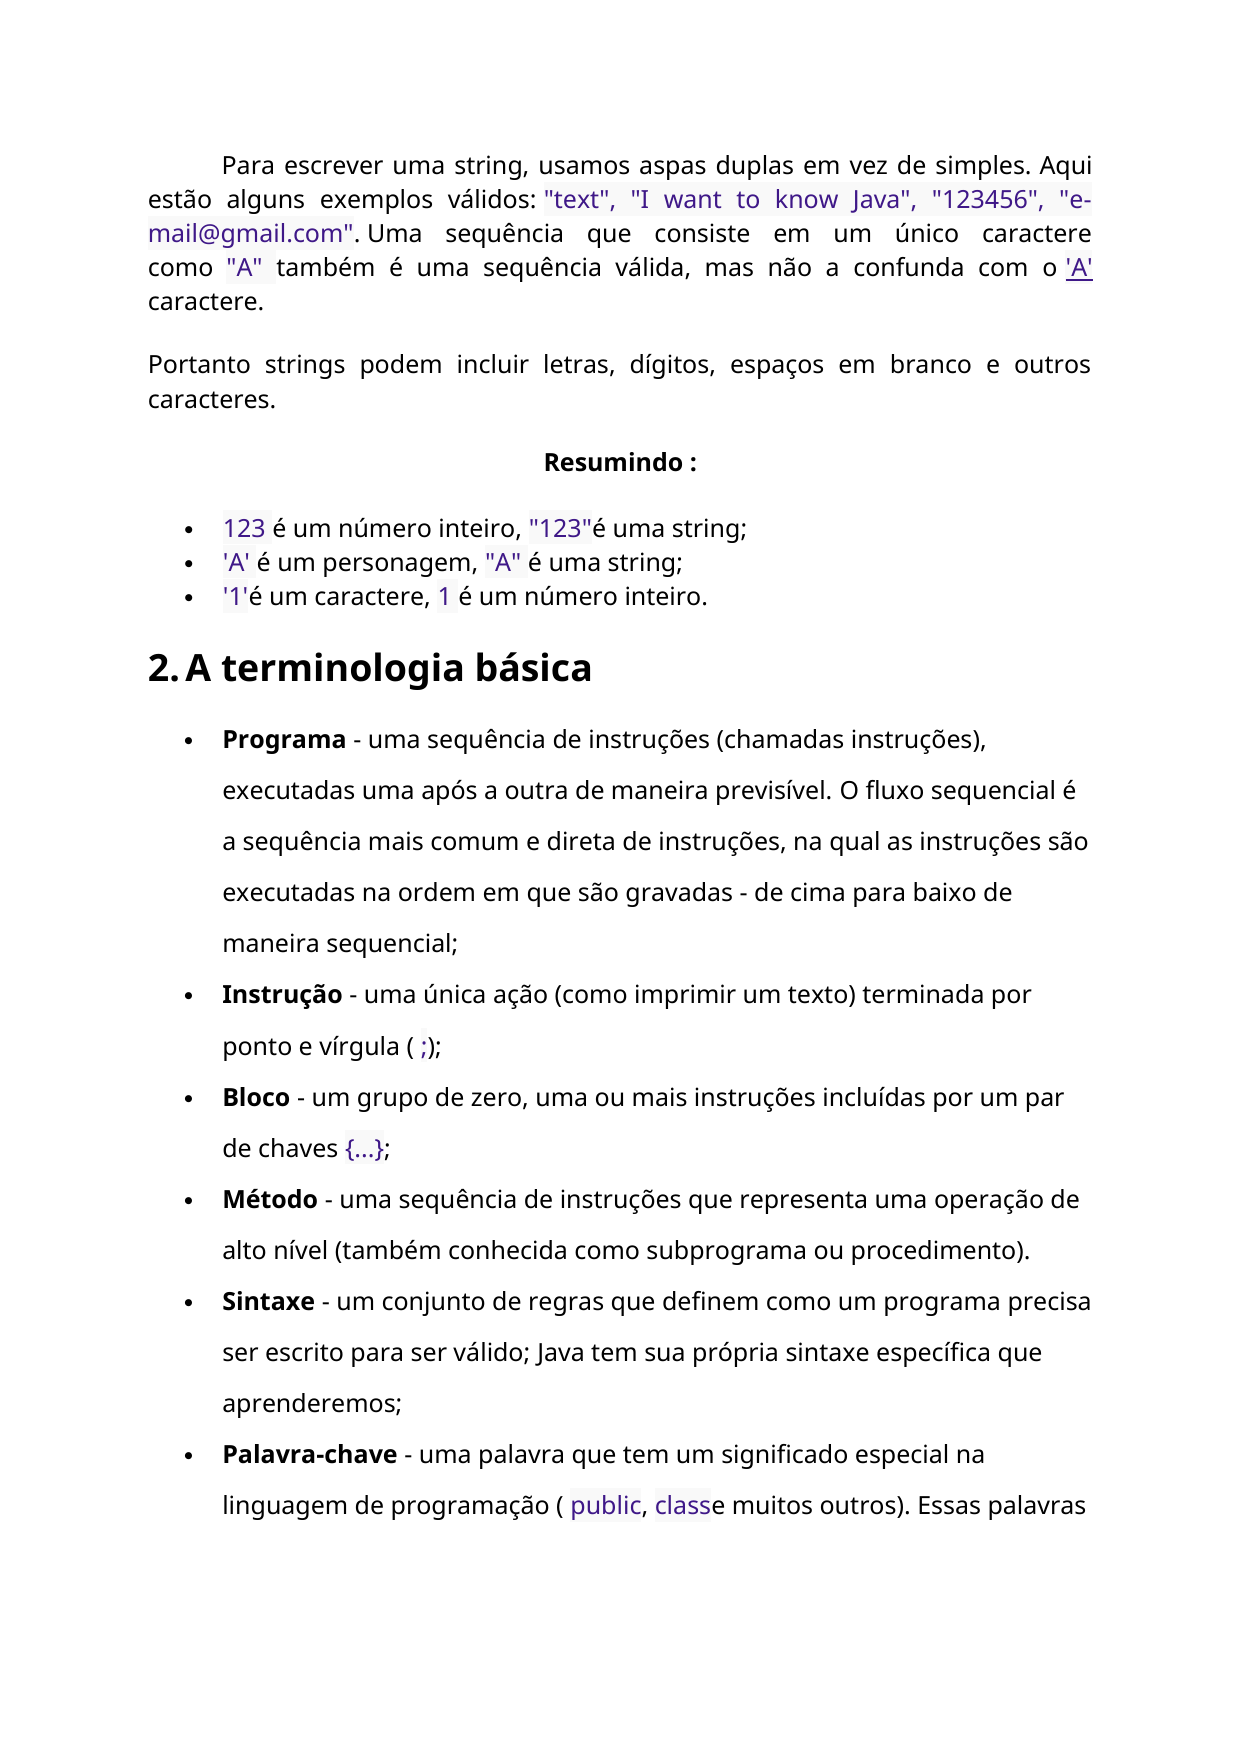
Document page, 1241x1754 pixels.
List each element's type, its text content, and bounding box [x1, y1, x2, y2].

list '1'é um caractere, 1 é um número inteiro. [185, 578, 1092, 613]
text Portanto strings podem incluir letras, dígitos, espaços em branco e outros caracteres. [148, 347, 1092, 415]
text Para escrever uma string, usamos aspas duplas em vez de simples. Aqui estão alguns exemplos válidos: "text", "I want to know Java", "123456", "e-mail@gmail.com". Uma sequência que consiste em um único caractere como "A" também é uma sequência válida, mas não a confunda com o 'A' caractere. [148, 148, 1092, 318]
list Programa - uma sequência de instruções (chamadas instruções), executadas uma após a outra de maneira previsível. O fluxo sequencial é a sequência mais comum e direta de instruções, na qual as instruções são executadas na ordem em que são gravadas - de cima para baixo de maneira sequencial; [185, 722, 1092, 960]
list 123 é um número inteiro, "123"é uma string; [272, 510, 529, 544]
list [185, 1437, 1092, 1522]
list Método - uma sequência de instruções que representa uma operação de alto nível (também conhecida como subprograma ou procedimento). [185, 1181, 1092, 1266]
list Sintaxe - um conjunto de regras que definem como um programa precisa ser escrito para ser válido; Java tem sua própria sintaxe específica que aprenderemos; [185, 1283, 1092, 1419]
list Bloco - um grupo de zero, uma ou mais instruções incluídas por um par de chaves {...}; [185, 1079, 1092, 1164]
subtitle A terminologia básica [148, 642, 1092, 693]
list Instrução - uma única ação (como imprimir um texto) terminada por ponto e vírgula ( ;); [185, 977, 1092, 1062]
list 'A' é um personagem, "A" é uma string; [185, 544, 1092, 578]
list 123 é um número inteiro, "123"é uma string; [592, 510, 1092, 544]
text Resumindo : [148, 444, 1092, 478]
